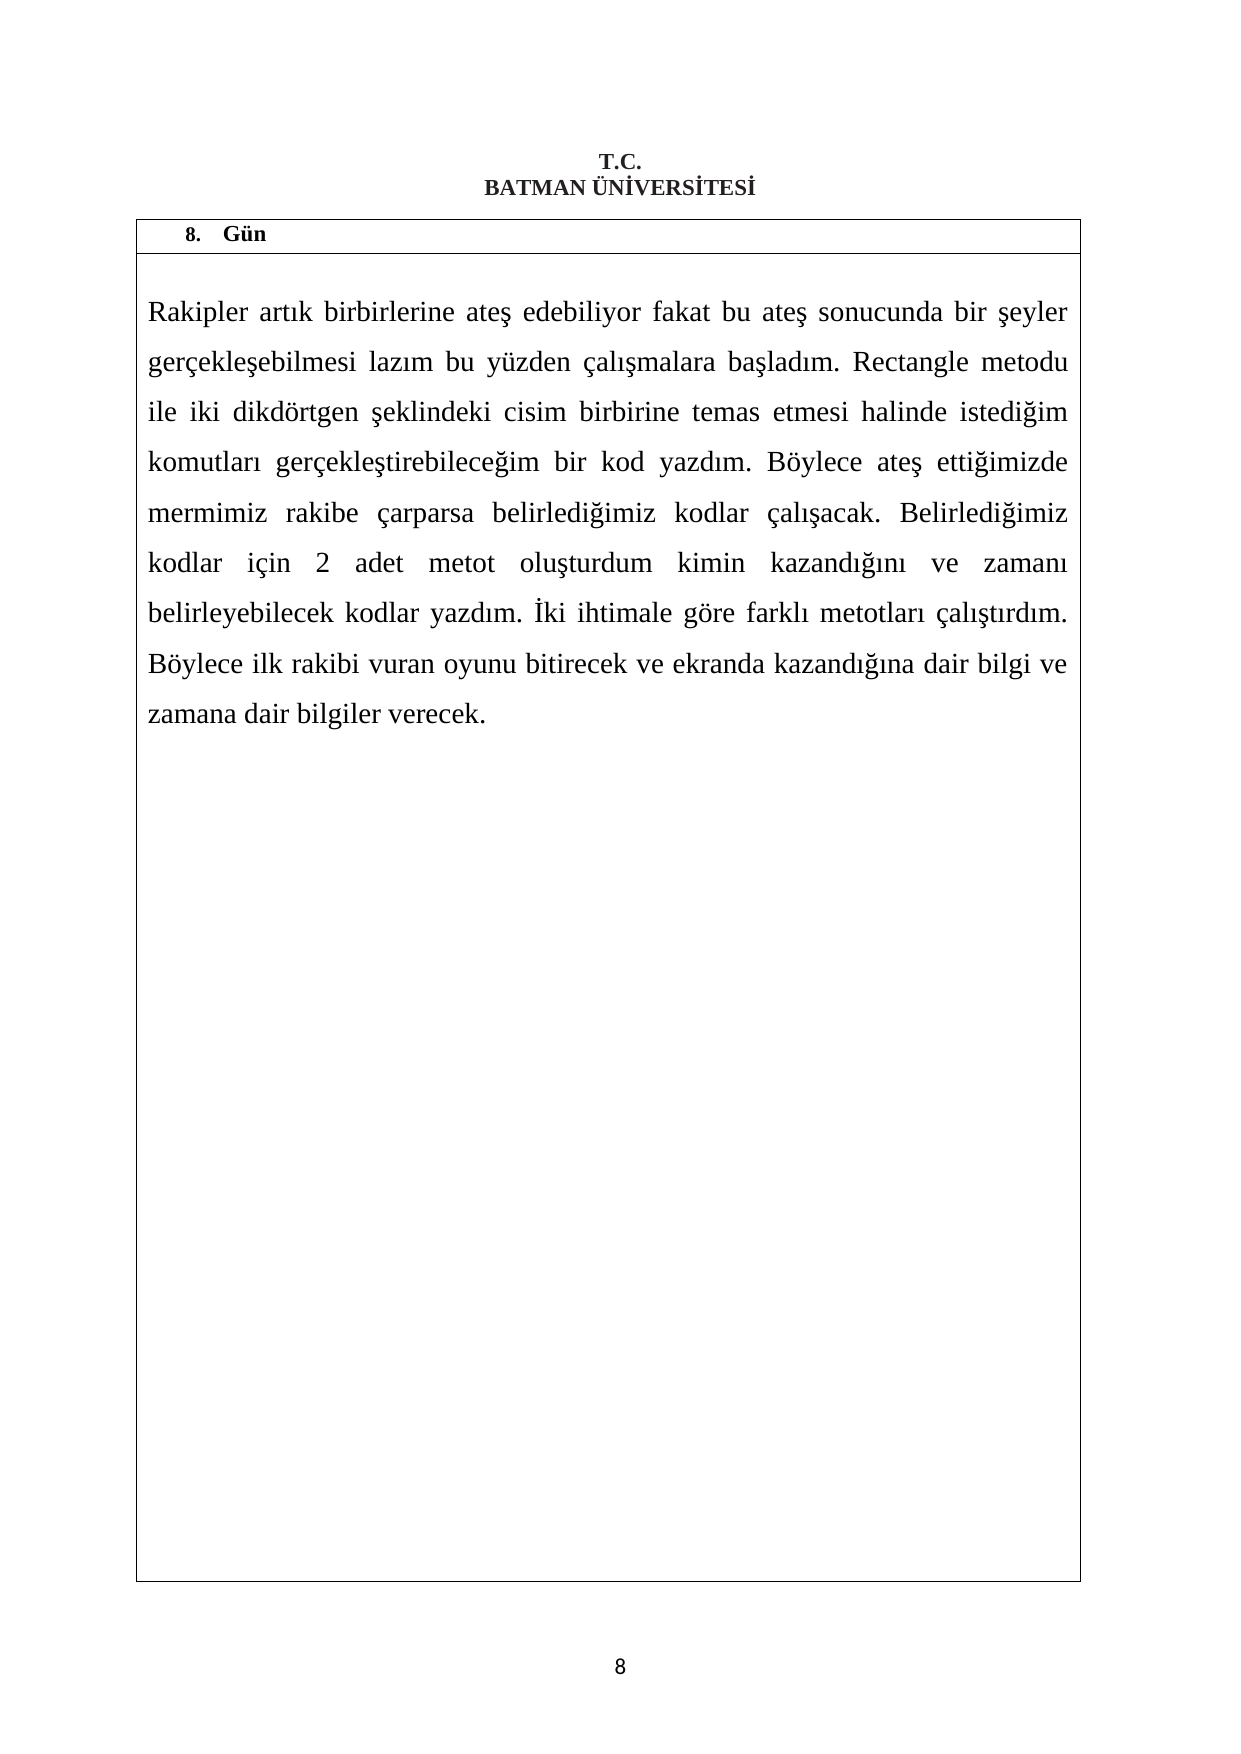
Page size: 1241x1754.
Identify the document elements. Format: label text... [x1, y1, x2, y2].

text T.C. [148, 148, 1092, 174]
table_cell Rakipler artık birbirlerine ateş edebiliyor fakat bu ateş sonucunda bir şeyler gerçekleşebilmesi lazım bu yüzden çalışmalara başladım. Rectangle metodu ile iki dikdörtgen şeklindeki cisim birbirine temas etmesi halinde istediğim komutları gerçekleştirebileceğim bir kod yazdım. Böylece ateş ettiğimizde mermimiz rakibe çarparsa belirlediğimiz kodlar çalışacak. Belirlediğimiz kodlar için 2 adet metot oluşturdum kimin kazandığını ve zamanı belirleyebilecek kodlar yazdım. İki ihtimale göre farklı metotları çalıştırdım. Böylece ilk rakibi vuran oyunu bitirecek ve ekranda kazandığına dair bilgi ve zamana dair bilgiler verecek. [137, 254, 1080, 1581]
text BATMAN ÜNİVERSİTESİ [148, 174, 1092, 200]
table_header Gün [137, 220, 1080, 253]
